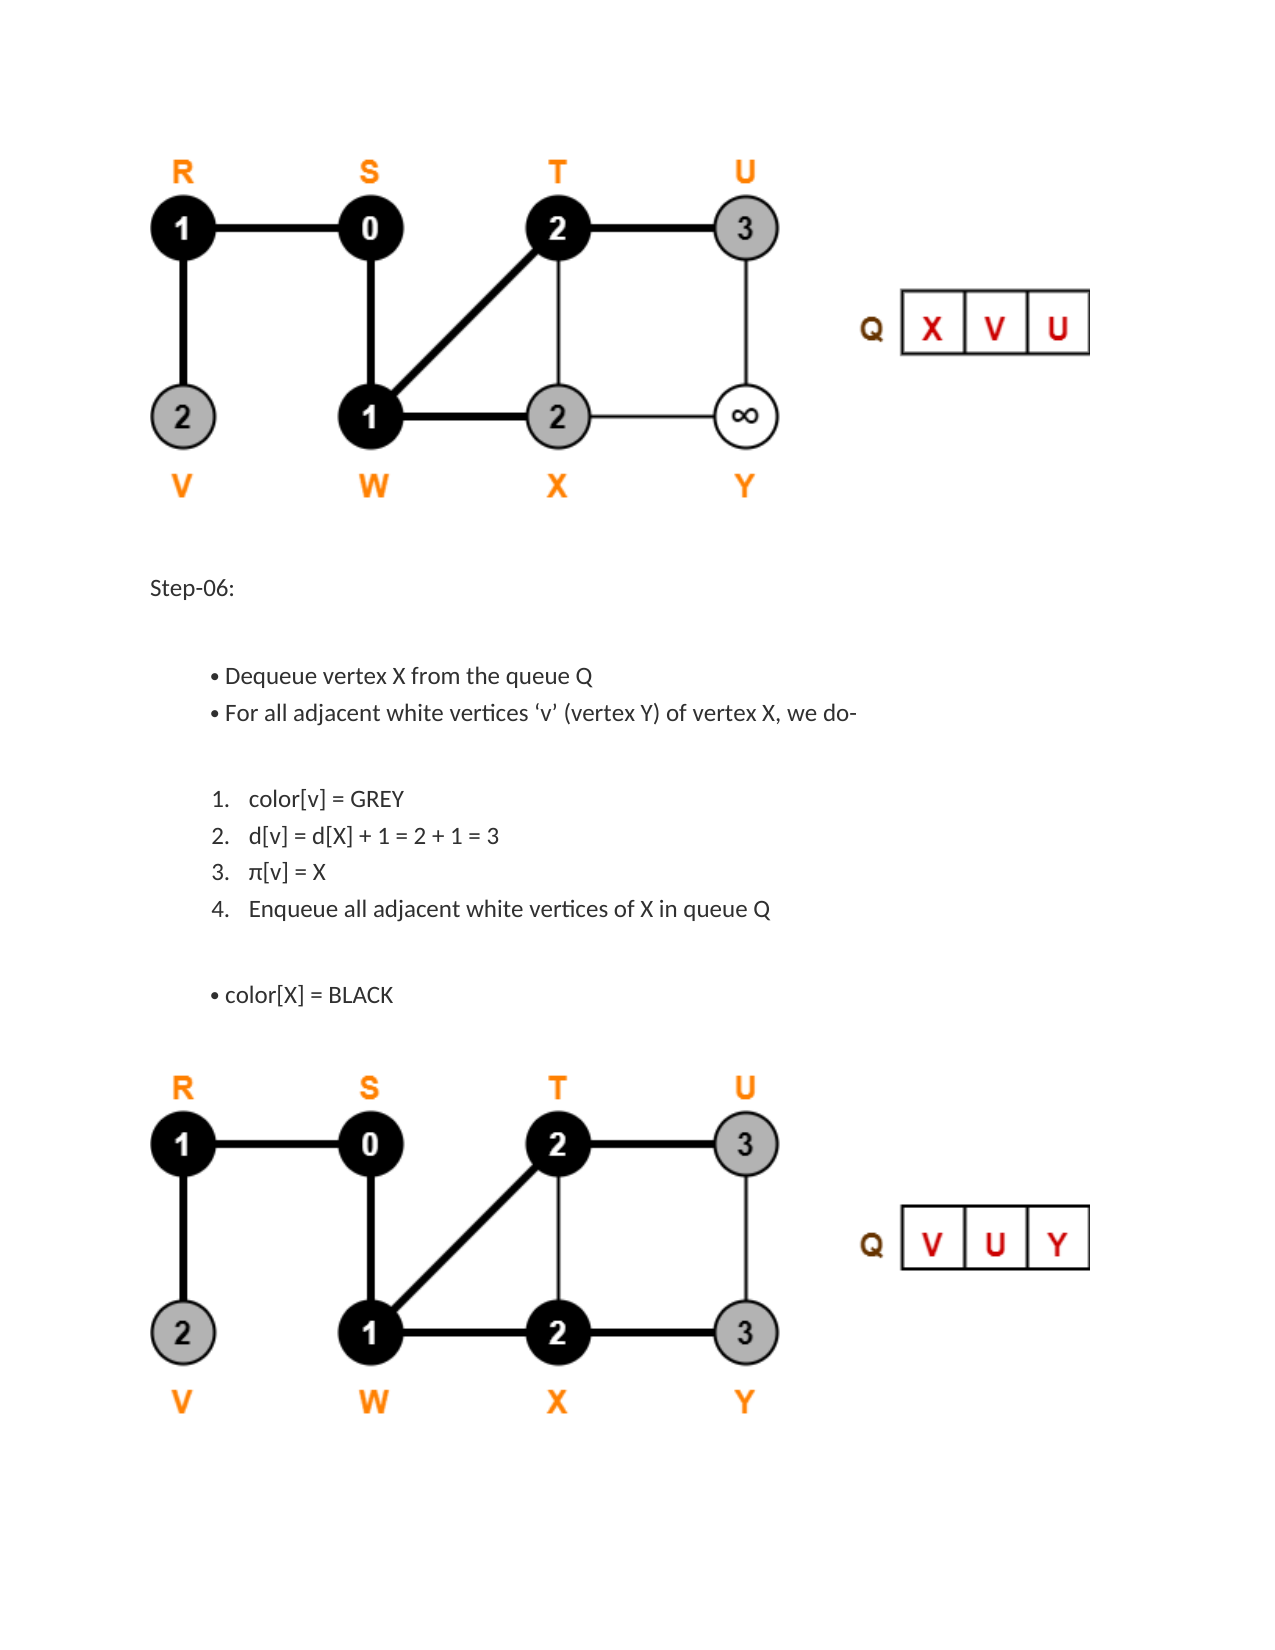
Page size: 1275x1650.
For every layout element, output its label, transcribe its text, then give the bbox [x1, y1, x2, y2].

picture [150, 1065, 1090, 1420]
list color[v] = GREY [211, 783, 1125, 813]
picture [150, 150, 1090, 504]
list color[X] = BLACK [211, 979, 1125, 1010]
subtitle Step-06: [150, 572, 1125, 602]
list π[v] = X [211, 857, 1125, 887]
list Dequeue vertex X from the queue Q [211, 660, 1125, 691]
list d[v] = d[X] + 1 = 2 + 1 = 3 [211, 820, 1125, 850]
list Enqueue all adjacent white vertices of X in queue Q [211, 893, 1125, 924]
list For all adjacent white vertices ‘v’ (vertex Y) of vertex X, we do- [211, 697, 1125, 727]
